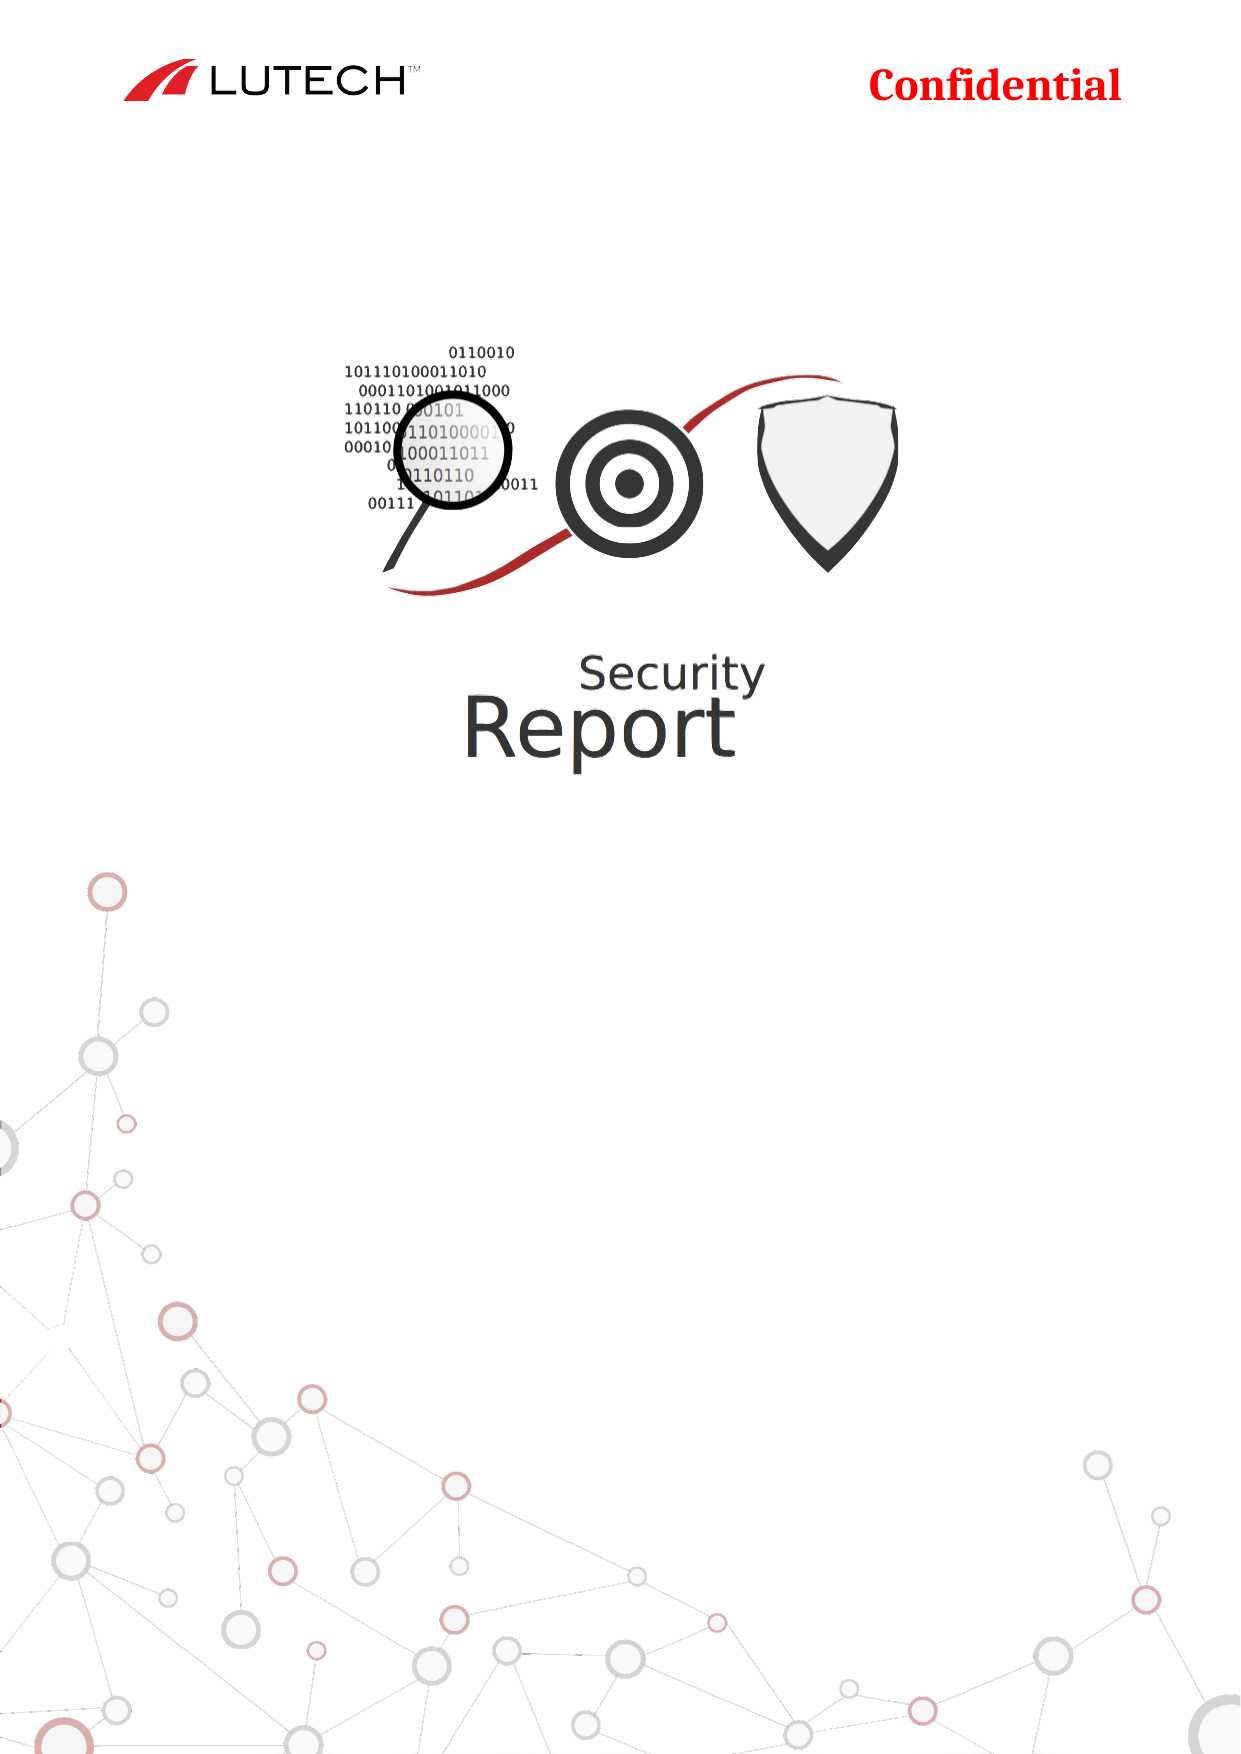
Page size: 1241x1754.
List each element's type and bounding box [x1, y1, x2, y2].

picture [327, 316, 926, 789]
picture [123, 59, 420, 101]
picture [0, 857, 1241, 1754]
